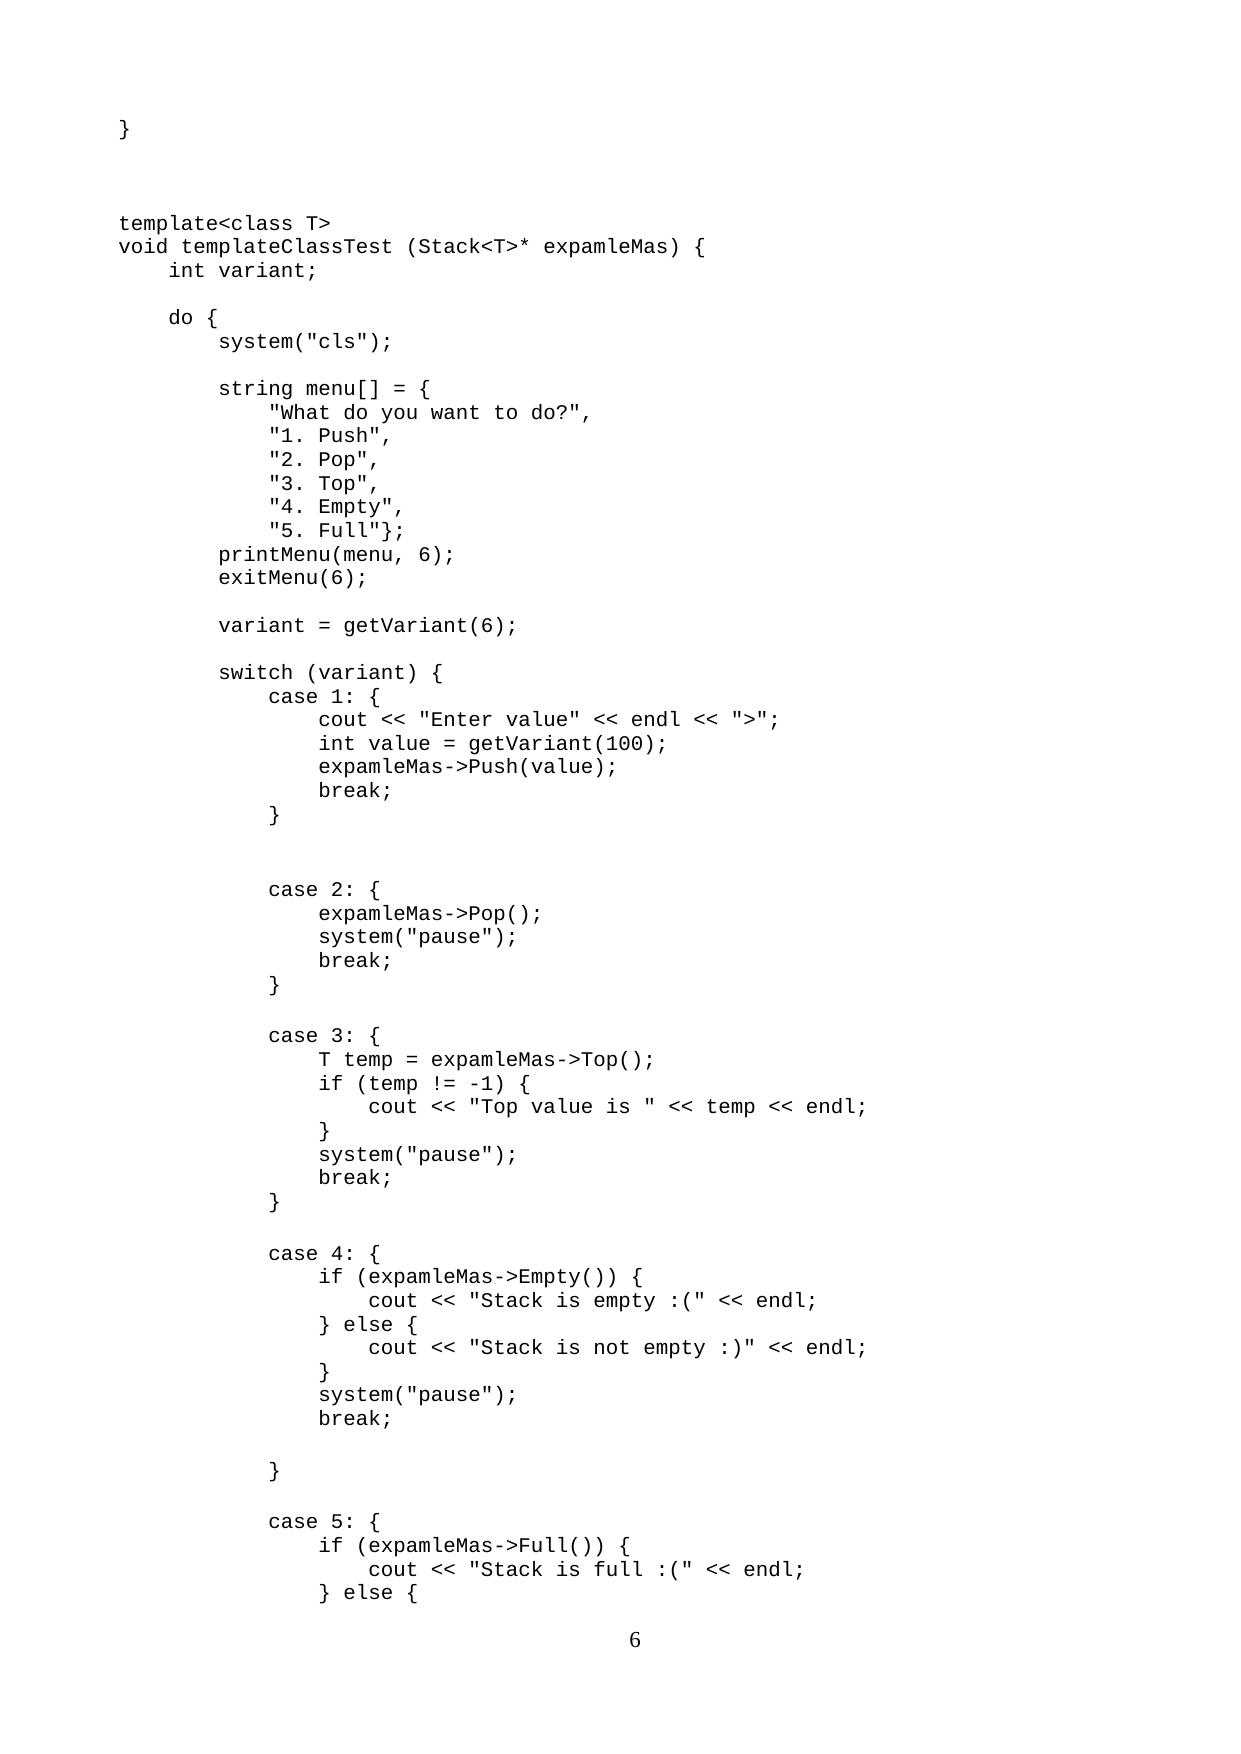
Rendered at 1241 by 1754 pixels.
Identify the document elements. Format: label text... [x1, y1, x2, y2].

text int value = getVariant(100); [118, 733, 1152, 757]
text system("cls"); [118, 331, 1152, 354]
text break; [118, 1408, 1152, 1432]
text cout << "Stack is empty :(" << endl; [118, 1290, 1152, 1313]
text } [118, 1191, 1152, 1214]
text exitMenu(6); [118, 567, 1152, 591]
text printMenu(menu, 6); [118, 544, 1152, 567]
text break; [118, 1167, 1152, 1191]
text cout << "Stack is full :(" << endl; [118, 1559, 1152, 1582]
text do { [118, 307, 1152, 331]
text string menu[] = { [118, 378, 1152, 402]
text "4. Empty", [118, 496, 1152, 520]
text "2. Pop", [118, 449, 1152, 473]
text "1. Push", [118, 426, 1152, 449]
text } else { [118, 1313, 1152, 1337]
text } [118, 1460, 1152, 1483]
text cout << "Stack is not empty :)" << endl; [118, 1337, 1152, 1361]
text if (expamleMas->Empty()) { [118, 1266, 1152, 1290]
text } else { [118, 1582, 1152, 1606]
text } [118, 1361, 1152, 1384]
text system("pause"); [118, 1144, 1152, 1167]
text case 5: { [118, 1511, 1152, 1535]
text "3. Top", [118, 473, 1152, 496]
text template<class T> [118, 213, 1152, 236]
text "What do you want to do?", [118, 402, 1152, 426]
text break; [118, 950, 1152, 974]
text case 1: { [118, 686, 1152, 709]
text system("pause"); [118, 926, 1152, 950]
text } [118, 1120, 1152, 1144]
text case 3: { [118, 1025, 1152, 1049]
text if (expamleMas->Full()) { [118, 1535, 1152, 1559]
text if (temp != -1) { [118, 1073, 1152, 1096]
text break; [118, 780, 1152, 804]
text expamleMas->Pop(); [118, 903, 1152, 926]
text case 2: { [118, 879, 1152, 903]
text system("pause"); [118, 1384, 1152, 1408]
text switch (variant) { [118, 662, 1152, 686]
text } [118, 974, 1152, 997]
text int variant; [118, 260, 1152, 284]
text } [118, 118, 1152, 142]
text } [118, 804, 1152, 827]
text variant = getVariant(6); [118, 615, 1152, 638]
text expamleMas->Push(value); [118, 757, 1152, 780]
text T temp = expamleMas->Top(); [118, 1049, 1152, 1073]
text cout << "Top value is " << temp << endl; [118, 1096, 1152, 1120]
text cout << "Enter value" << endl << ">"; [118, 709, 1152, 733]
text case 4: { [118, 1243, 1152, 1266]
text "5. Full"}; [118, 520, 1152, 544]
text void templateClassTest (Stack<T>* expamleMas) { [118, 236, 1152, 260]
